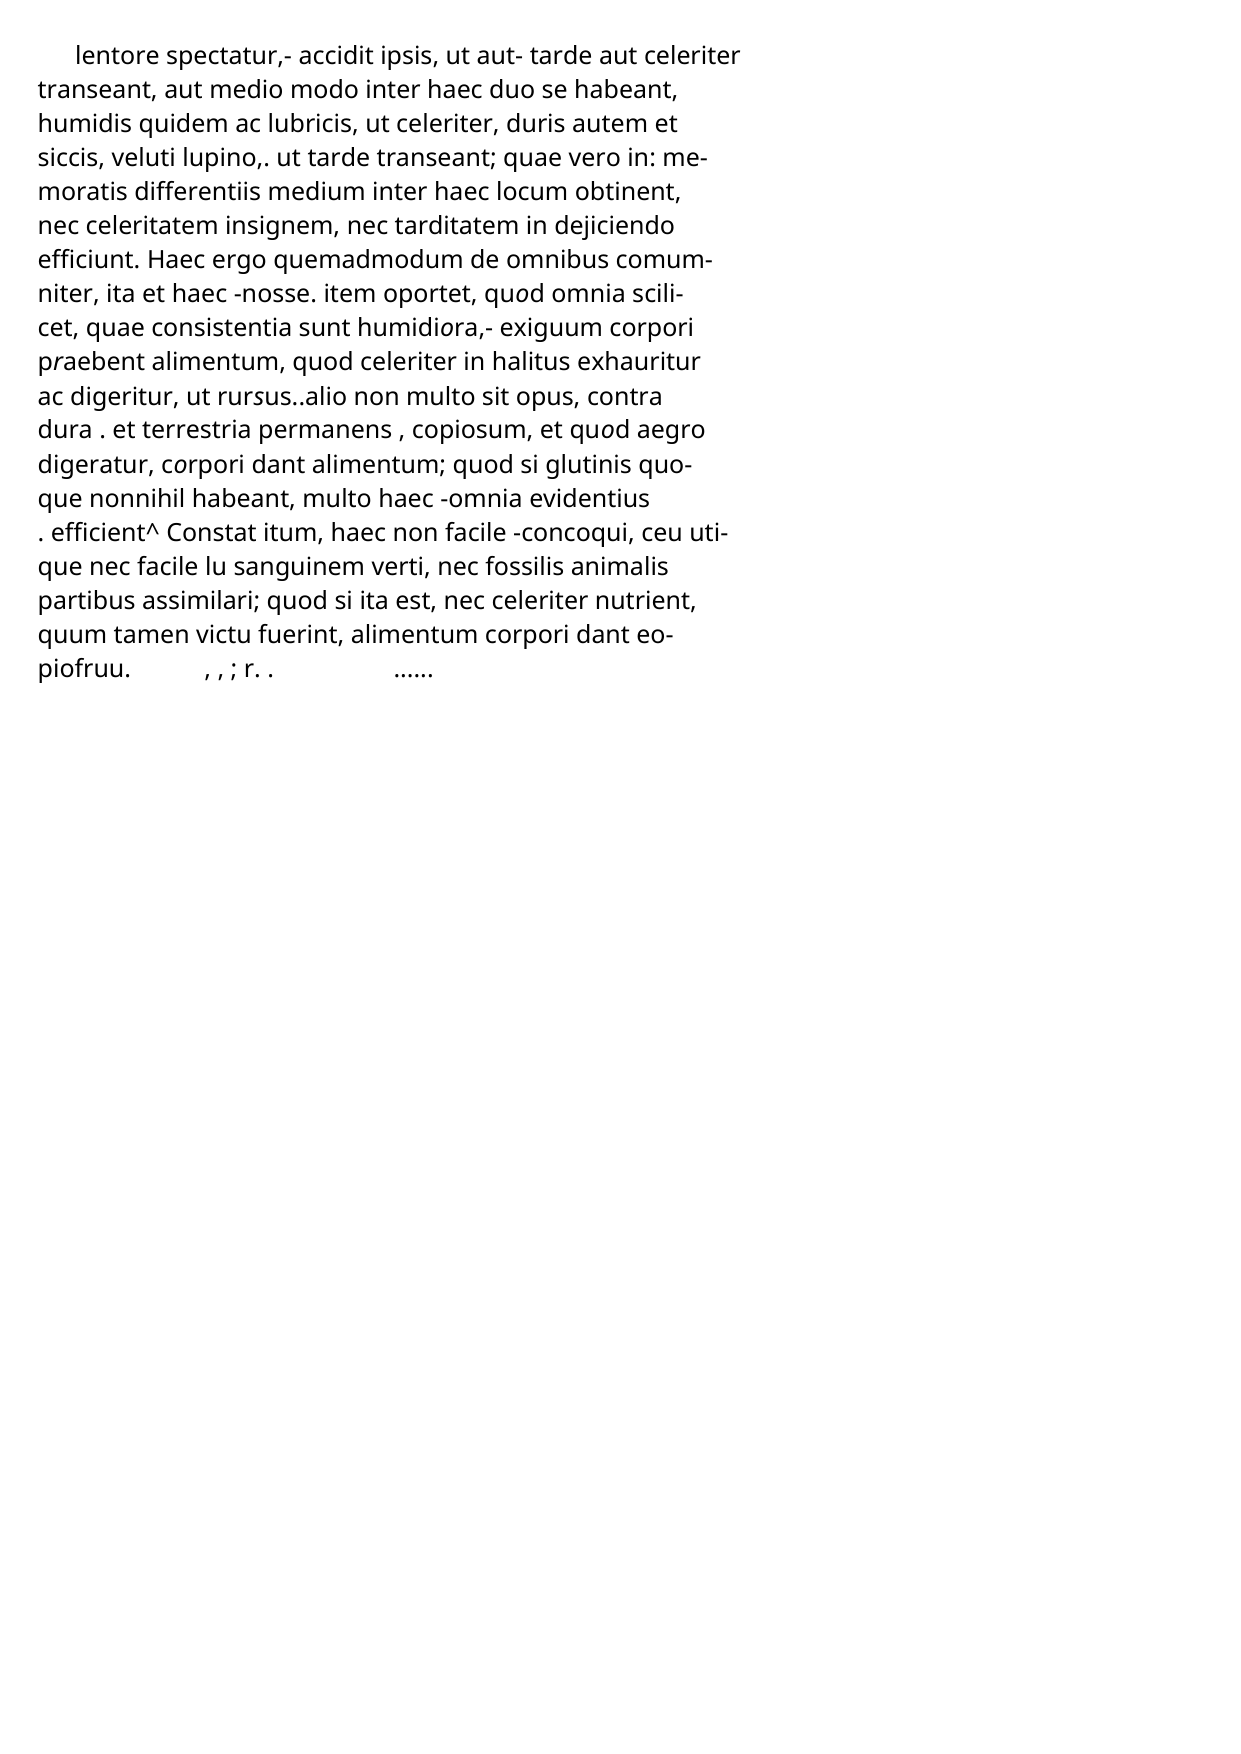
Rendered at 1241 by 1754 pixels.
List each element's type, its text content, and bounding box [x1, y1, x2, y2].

text lentore spectatur,- accidit ipsis, ut aut- tarde aut celeriter transeant, aut medio modo inter haec duo se habeant, humidis quidem ac lubricis, ut celeriter, duris autem et siccis, veluti lupino,. ut tarde transeant; quae vero in: me- moratis differentiis medium inter haec locum obtinent, nec celeritatem insignem, nec tarditatem in dejiciendo efficiunt. Haec ergo quemadmodum de omnibus comum- niter, ita et haec -nosse. item oportet, quod omnia scili- cet, quae consistentia sunt humidiora,- exiguum corpori praebent alimentum, quod celeriter in halitus exhauritur ac digeritur, ut rursus..alio non multo sit opus, contra dura . et terrestria permanens , copiosum, et quod aegro digeratur, corpori dant alimentum; quod si glutinis quo- que nonnihil habeant, multo haec -omnia evidentius . efficient^ Constat itum, haec non facile -concoqui, ceu uti- que nec facile lu sanguinem verti, nec fossilis animalis partibus assimilari; quod si ita est, nec celeriter nutrient, quum tamen victu fuerint, alimentum corpori dant eo- piofruu. , , ; r. . ...... [37, 37, 1203, 685]
